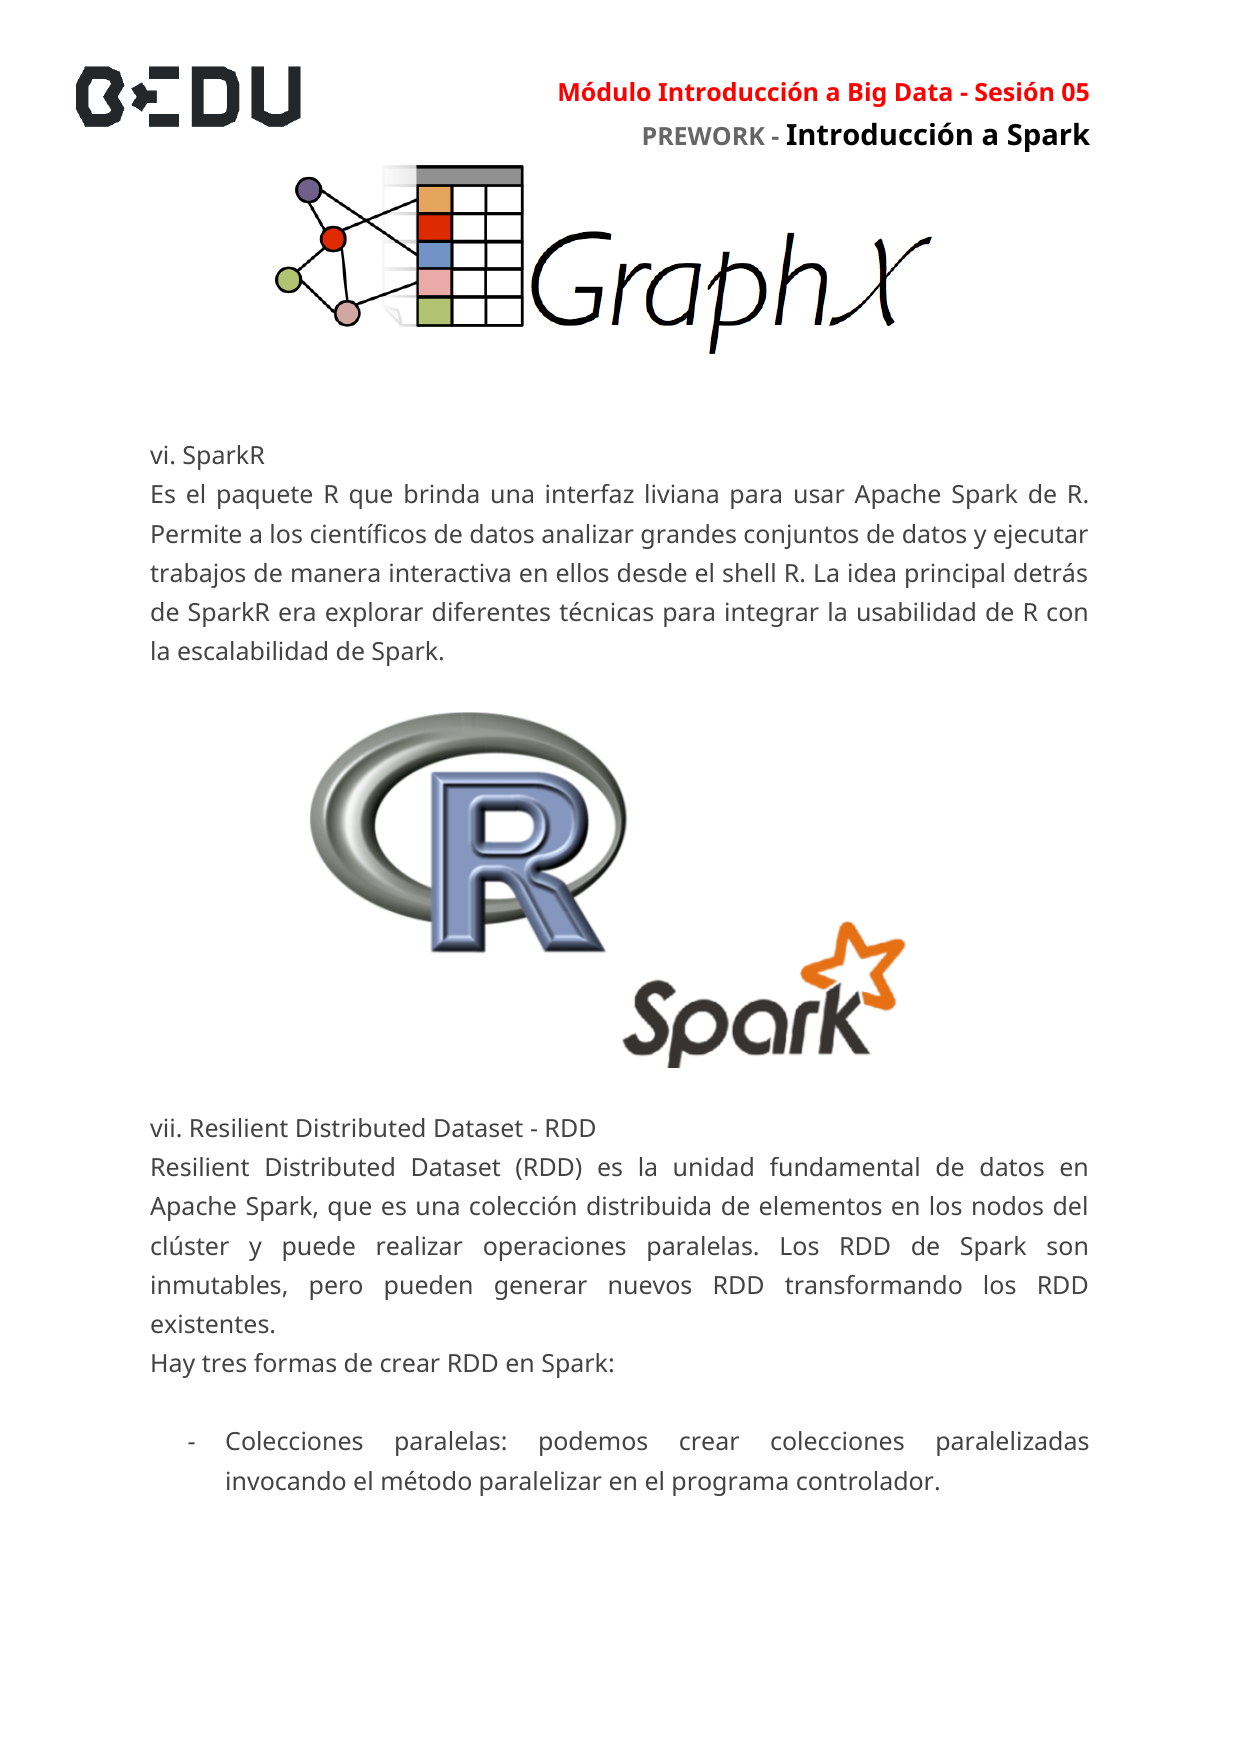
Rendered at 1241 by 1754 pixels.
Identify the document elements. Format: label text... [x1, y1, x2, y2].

picture [73, 61, 303, 132]
list Colecciones paralelas: podemos crear colecciones paralelizadas invocando el método paralelizar en el programa controlador. [187, 1424, 1090, 1497]
text Es el paquete R que brinda una interfaz liviana para usar Apache Spark de R. Permite a los científicos de datos analizar grandes conjuntos de datos y ejecutar trabajos de manera interactiva en ellos desde el shell R. La idea principal detrás de SparkR era explorar diferentes técnicas para integrar la usabilidad de R con la escalabilidad de Spark. [150, 477, 1090, 668]
picture [275, 157, 965, 395]
text Hay tres formas de crear RDD en Spark: [150, 1346, 1090, 1380]
text vii. Resilient Distributed Dataset - RDD [150, 1111, 1090, 1145]
text vi. SparkR [150, 438, 1090, 472]
picture [309, 712, 931, 1068]
text Resilient Distributed Dataset (RDD) es la unidad fundamental de datos en Apache Spark, que es una colección distribuida de elementos en los nodos del clúster y puede realizar operaciones paralelas. Los RDD de Spark son inmutables, pero pueden generar nuevos RDD transformando los RDD existentes. [150, 1150, 1090, 1341]
